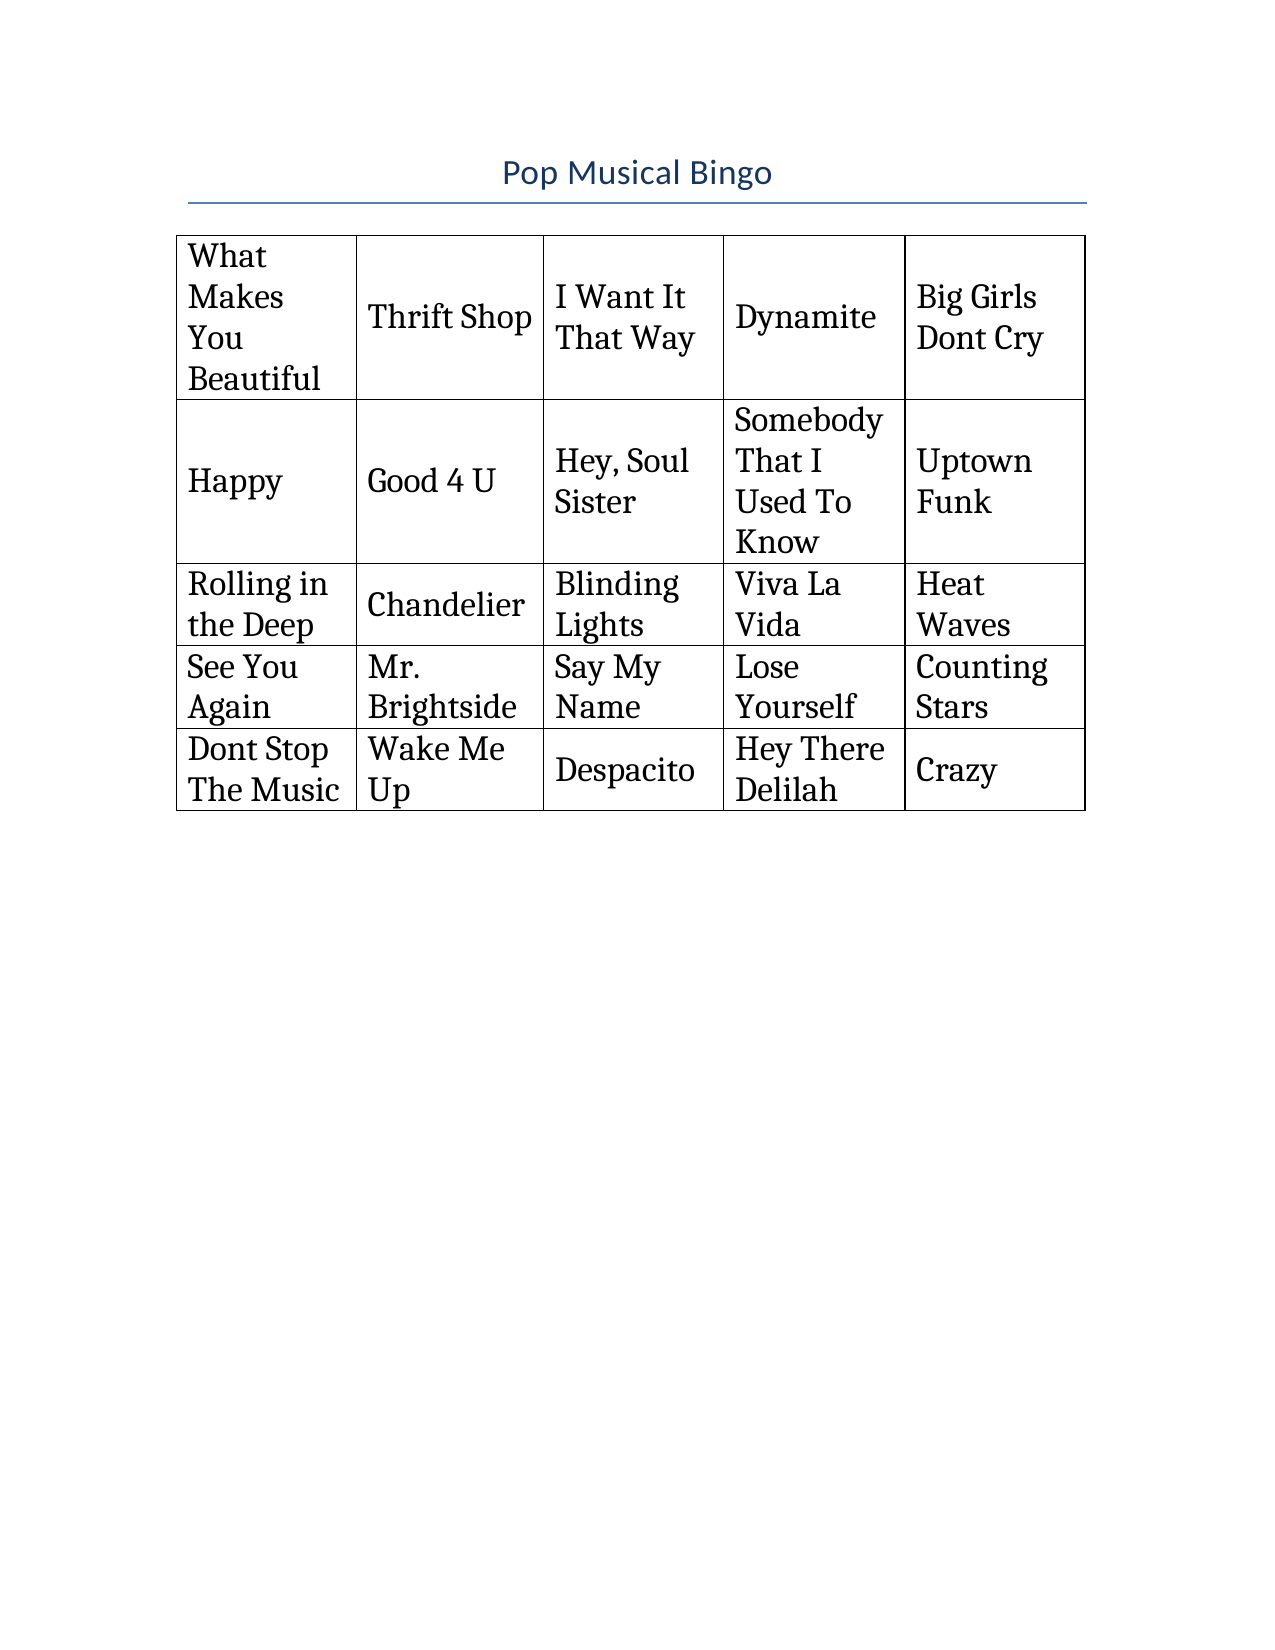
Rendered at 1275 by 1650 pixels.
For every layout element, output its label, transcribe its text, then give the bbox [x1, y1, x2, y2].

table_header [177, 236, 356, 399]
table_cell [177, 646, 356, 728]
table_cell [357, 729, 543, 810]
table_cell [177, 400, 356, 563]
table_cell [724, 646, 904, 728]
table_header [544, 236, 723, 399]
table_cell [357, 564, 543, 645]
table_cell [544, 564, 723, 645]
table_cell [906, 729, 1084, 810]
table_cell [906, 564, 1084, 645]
title Pop Musical Bingo [187, 150, 1087, 204]
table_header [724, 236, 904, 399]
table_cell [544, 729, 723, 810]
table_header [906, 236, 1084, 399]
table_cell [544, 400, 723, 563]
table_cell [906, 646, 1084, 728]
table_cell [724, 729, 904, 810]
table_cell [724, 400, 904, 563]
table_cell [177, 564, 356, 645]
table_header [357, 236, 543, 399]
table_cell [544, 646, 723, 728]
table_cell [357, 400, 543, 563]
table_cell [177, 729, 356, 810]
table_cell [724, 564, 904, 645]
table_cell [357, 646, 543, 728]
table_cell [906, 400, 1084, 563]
